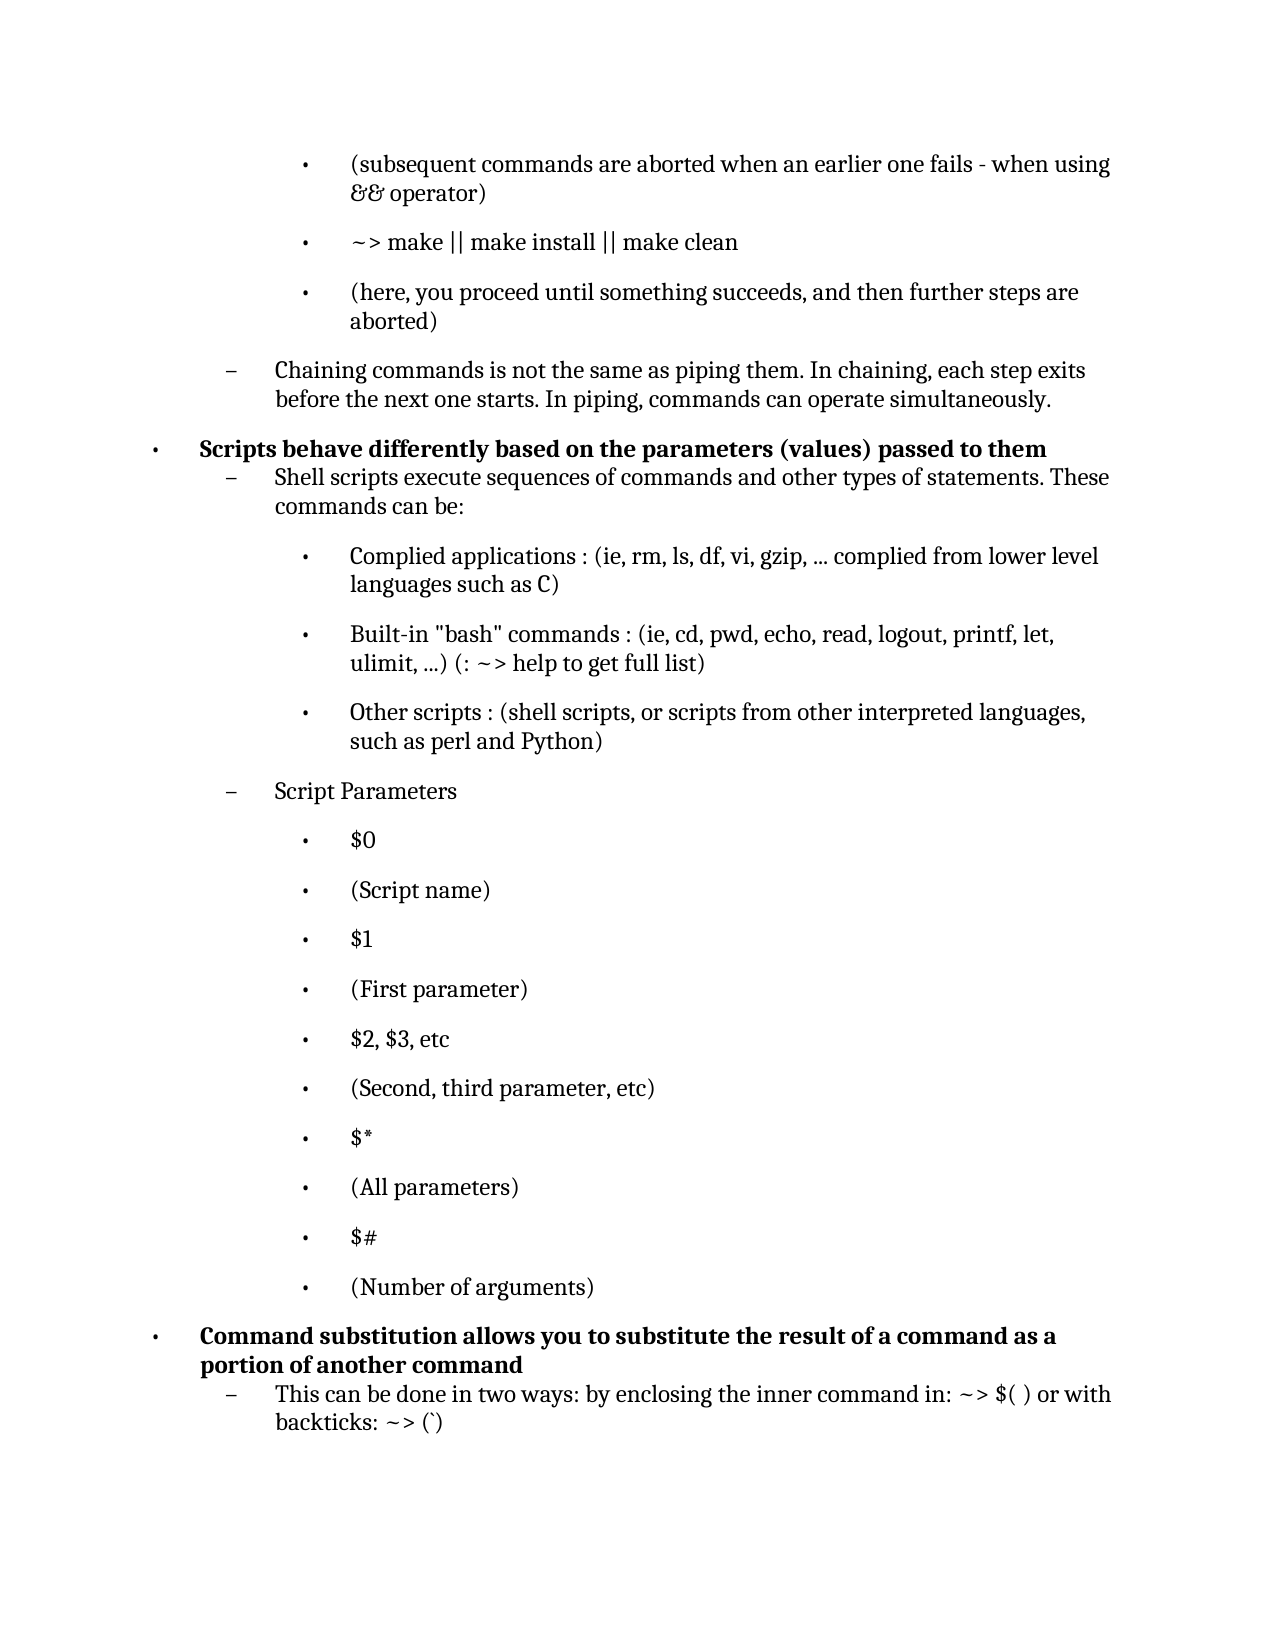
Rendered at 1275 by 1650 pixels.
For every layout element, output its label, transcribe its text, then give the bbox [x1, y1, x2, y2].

list Complied applications : (ie, rm, ls, df, vi, gzip, ... complied from lower level languages such as C) [300, 542, 1125, 599]
list ~> make || make install || make clean [300, 228, 1125, 257]
list $0 [300, 826, 1125, 855]
list (Second, third parameter, etc) [300, 1074, 1125, 1103]
list $2, $3, etc [300, 1024, 1125, 1053]
list Shell scripts execute sequences of commands and other types of statements. These commands can be: [225, 463, 1125, 521]
list This can be done in two ways: by enclosing the inner command in: ~> $( ) or with backticks: ~> (`) [225, 1379, 1125, 1437]
list Script Parameters [225, 777, 1125, 805]
list $1 [300, 925, 1125, 954]
list Built-in "bash" commands : (ie, cd, pwd, echo, read, logout, printf, let, ulimit, ...) (: ~> help to get full list) [300, 620, 1125, 677]
list (Script name) [300, 876, 1125, 904]
list (All parameters) [300, 1173, 1125, 1202]
list (here, you proceed until something succeeds, and then further steps are aborted) [300, 278, 1125, 335]
list Command substitution allows you to substitute the result of a command as a portion of another command [150, 1322, 1125, 1379]
list $# [300, 1223, 1125, 1252]
list Chaining commands is not the same as piping them. In chaining, each step exits before the next one starts. In piping, commands can operate simultaneously. [225, 356, 1125, 414]
list Scripts behave differently based on the parameters (values) passed to them [150, 434, 1125, 463]
list (Number of arguments) [300, 1272, 1125, 1301]
list $* [300, 1124, 1125, 1152]
list (subsequent commands are aborted when an earlier one fails - when using && operator) [300, 150, 1125, 207]
list Other scripts : (shell scripts, or scripts from other interpreted languages, such as perl and Python) [300, 698, 1125, 756]
list (First parameter) [300, 975, 1125, 1004]
